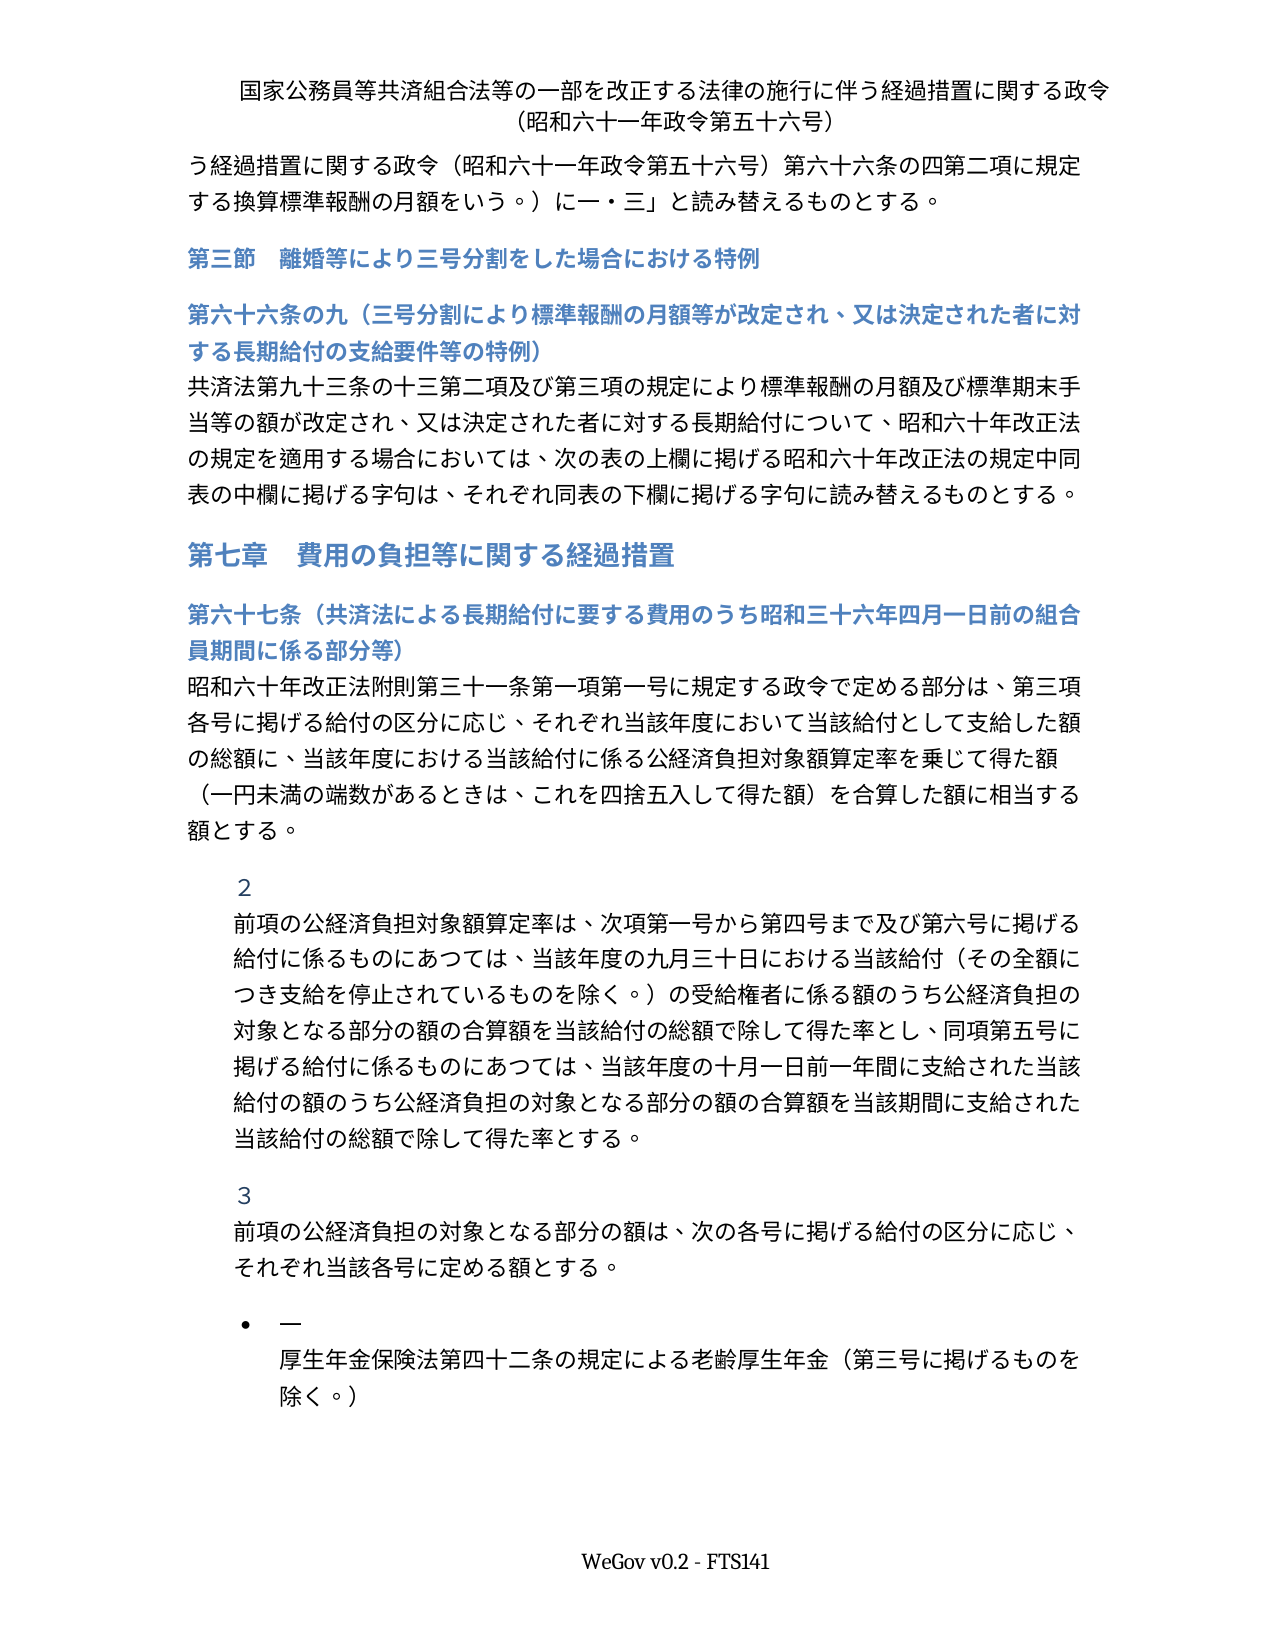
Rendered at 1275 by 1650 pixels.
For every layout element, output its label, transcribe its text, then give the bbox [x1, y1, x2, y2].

subtitle 第六十七条（共済法による長期給付に要する費用のうち昭和三十六年四月一日前の組合員期間に係る部分等） [187, 599, 1087, 666]
subtitle ３ [233, 1180, 1087, 1211]
text 昭和六十年改正法附則第三十一条第一項第一号に規定する政令で定める部分は、第三項各号に掲げる給付の区分に応じ、それぞれ当該年度において当該給付として支給した額の総額に、当該年度における当該給付に係る公経済負担対象額算定率を乗じて得た額（一円未満の端数があるときは、これを四捨五入して得た額）を合算した額に相当する額とする。 [187, 671, 1087, 846]
text 前項の公経済負担の対象となる部分の額は、次の各号に掲げる給付の区分に応じ、それぞれ当該各号に定める額とする。 [233, 1216, 1087, 1283]
subtitle 第六十六条の九（三号分割により標準報酬の月額等が改定され、又は決定された者に対する長期給付の支給要件等の特例） [187, 299, 1087, 367]
subtitle 第三節 離婚等により三号分割をした場合における特例 [187, 243, 1087, 274]
subtitle ２ [233, 872, 1087, 903]
text 前項の公経済負担対象額算定率は、次項第一号から第四号まで及び第六号に掲げる給付に係るものにあつては、当該年度の九月三十日における当該給付（その全額につき支給を停止されているものを除く。）の受給権者に係る額のうち公経済負担の対象となる部分の額の合算額を当該給付の総額で除して得た率とし、同項第五号に掲げる給付に係るものにあつては、当該年度の十月一日前一年間に支給された当該給付の額のうち公経済負担の対象となる部分の額の合算額を当該期間に支給された当該給付の総額で除して得た率とする。 [233, 907, 1087, 1154]
text 共済法第九十三条の十三第二項及び第三項の規定により標準報酬の月額及び標準期末手当等の額が改定され、又は決定された者に対する長期給付について、昭和六十年改正法の規定を適用する場合においては、次の表の上欄に掲げる昭和六十年改正法の規定中同表の中欄に掲げる字句は、それぞれ同表の下欄に掲げる字句に読み替えるものとする。 [187, 371, 1087, 510]
subtitle 第七章 費用の負担等に関する経過措置 [187, 536, 1087, 573]
